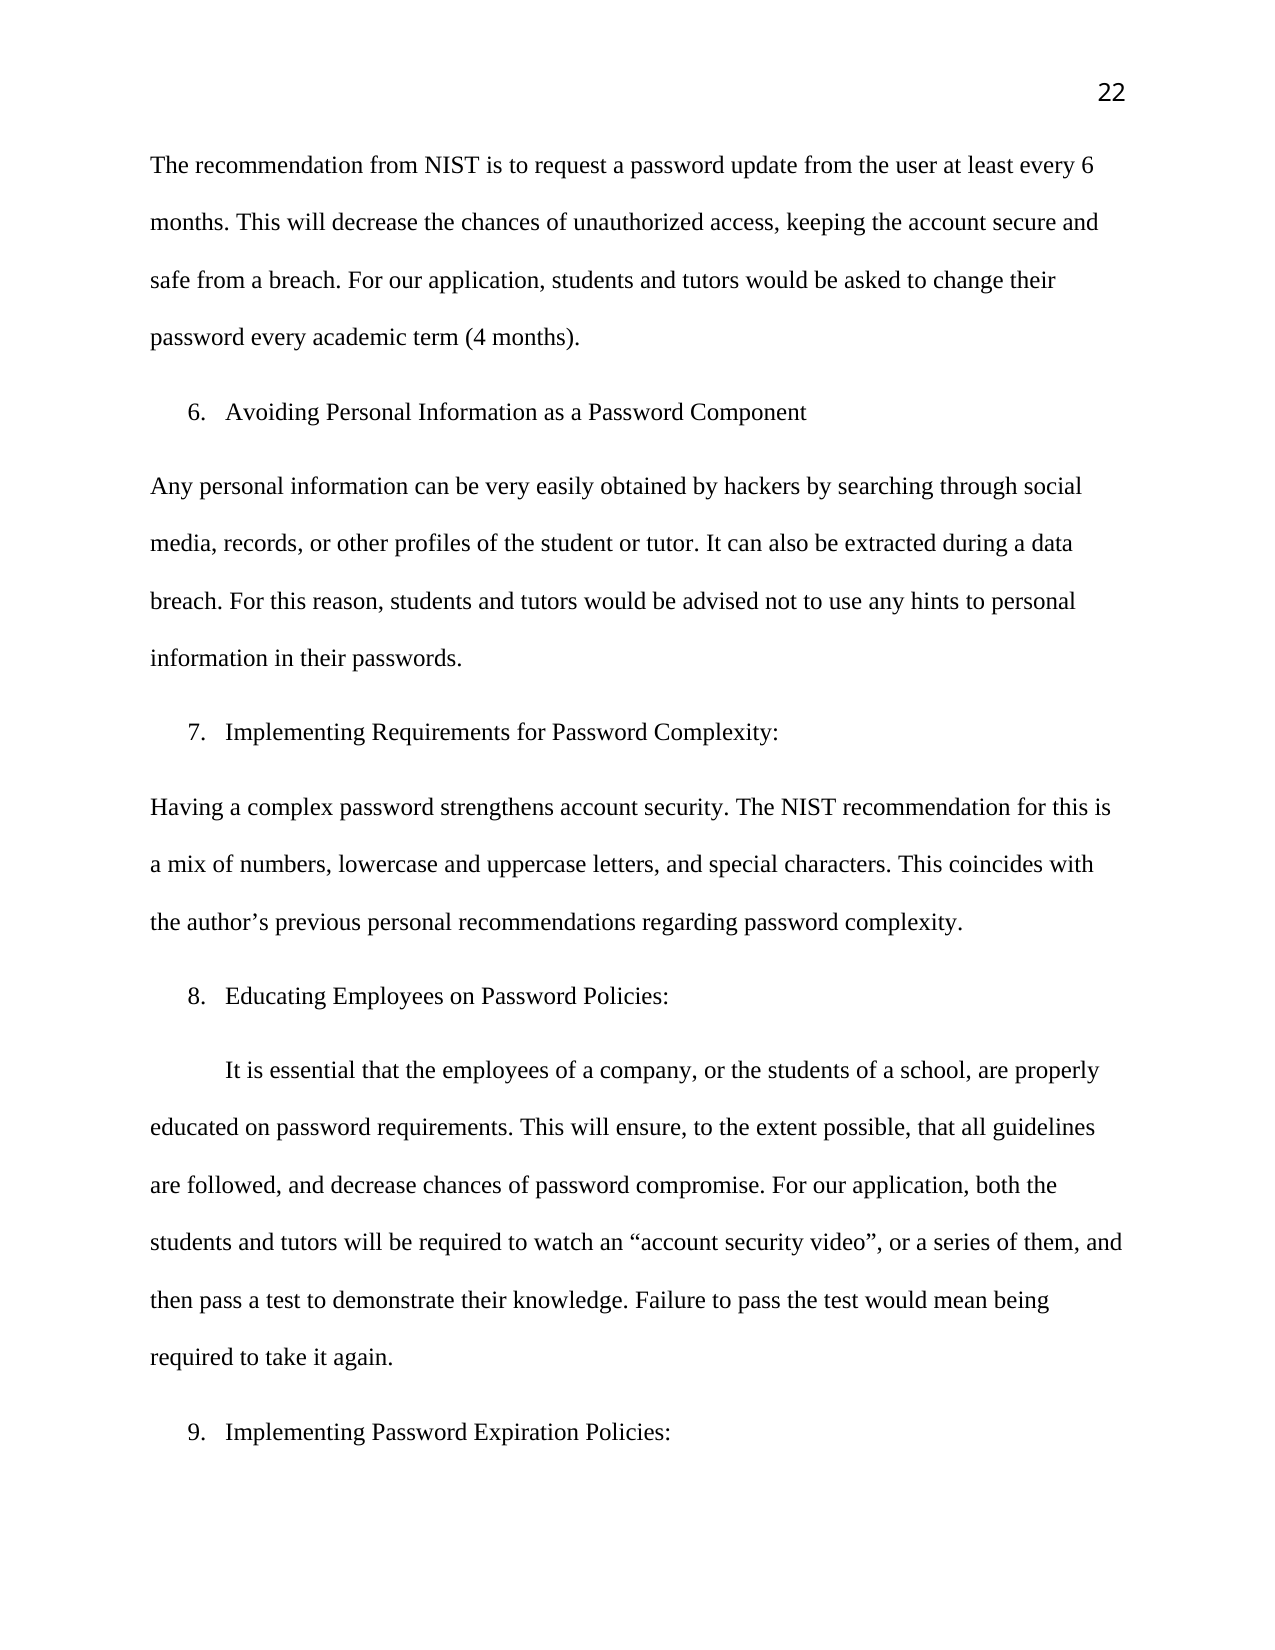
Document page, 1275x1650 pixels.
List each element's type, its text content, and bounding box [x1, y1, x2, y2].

text The recommendation from NIST is to request a password update from the user at least every 6 months. This will decrease the chances of unauthorized access, keeping the account secure and safe from a breach. For our application, students and tutors would be asked to change their password every academic term (4 months). [150, 150, 1125, 351]
text It is essential that the employees of a company, or the students of a school, are properly educated on password requirements. This will ensure, to the extent possible, that all guidelines are followed, and decrease chances of password compromise. For our application, both the students and tutors will be required to watch an “account security video”, or a series of them, and then pass a test to demonstrate their knowledge. Failure to pass the test would mean being required to take it again. [150, 1055, 1125, 1371]
text Any personal information can be very easily obtained by hackers by searching through social media, records, or other profiles of the student or tutor. It can also be extracted during a data breach. For this reason, students and tutors would be advised not to use any hints to personal information in their passwords. [150, 471, 1125, 672]
list Avoiding Personal Information as a Password Component [187, 397, 1125, 425]
list Educating Employees on Password Policies: [187, 981, 1125, 1009]
list Implementing Requirements for Password Complexity: [187, 717, 1125, 746]
text Having a complex password strengthens account security. The NIST recommendation for this is a mix of numbers, lowercase and uppercase letters, and special characters. This coincides with the author’s previous personal recommendations regarding password complexity. [150, 792, 1125, 935]
list Implementing Password Expiration Policies: [187, 1417, 1125, 1445]
